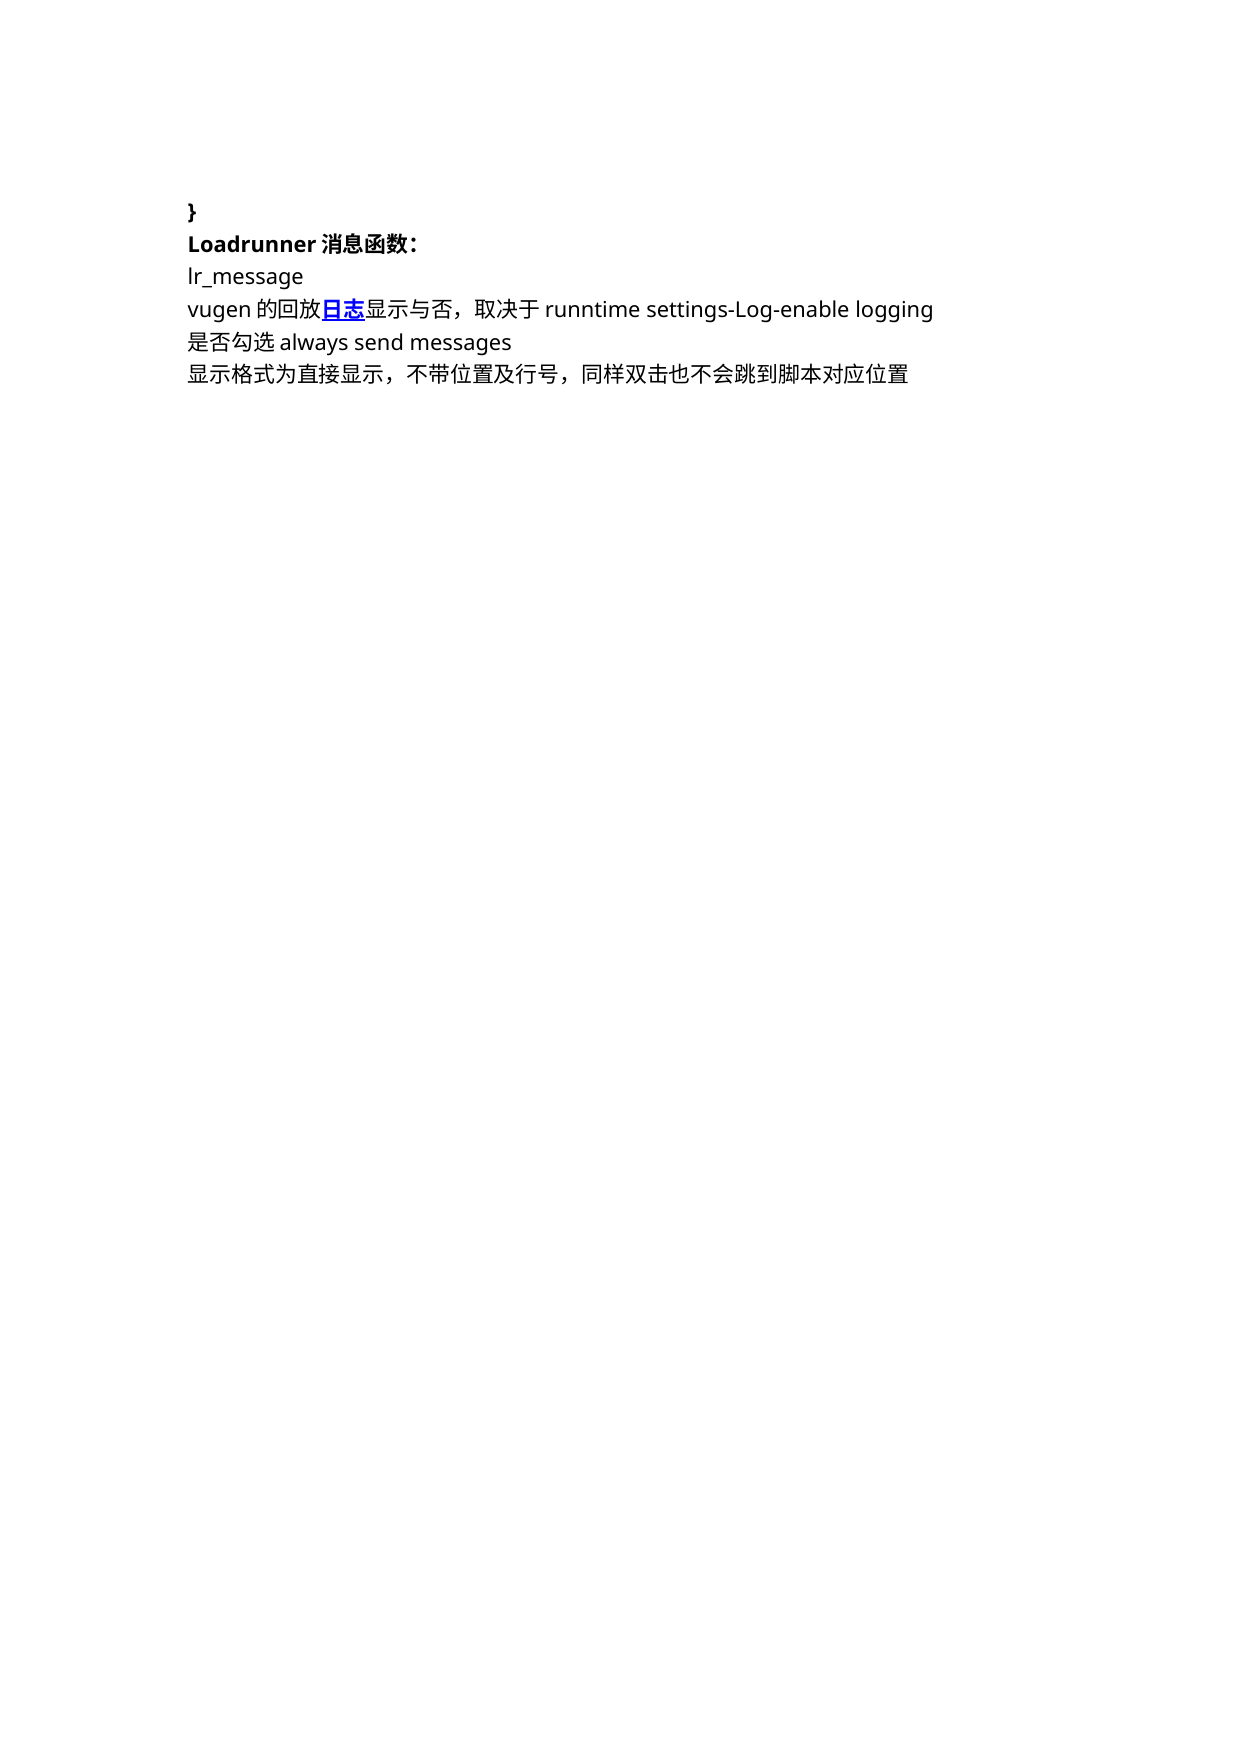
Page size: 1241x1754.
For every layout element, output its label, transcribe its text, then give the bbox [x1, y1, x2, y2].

text Loadrunner消息函数： [187, 227, 1053, 259]
text lr_message51Testing软件测试网-\.X-R&sr&]e"^[2@ vugen的回放日志显示与否，取决于runntime settings-Log-enable logging51Testing软件测试网zgJzM+f~ 是否勾选always send messages51Testing软件测试网XjfZNv 显示格式为直接显示，不带位置及行号，同样双击也不会跳到脚本对应位置 (Z'{Dwsz448910日志文件output.txt [187, 259, 1053, 422]
